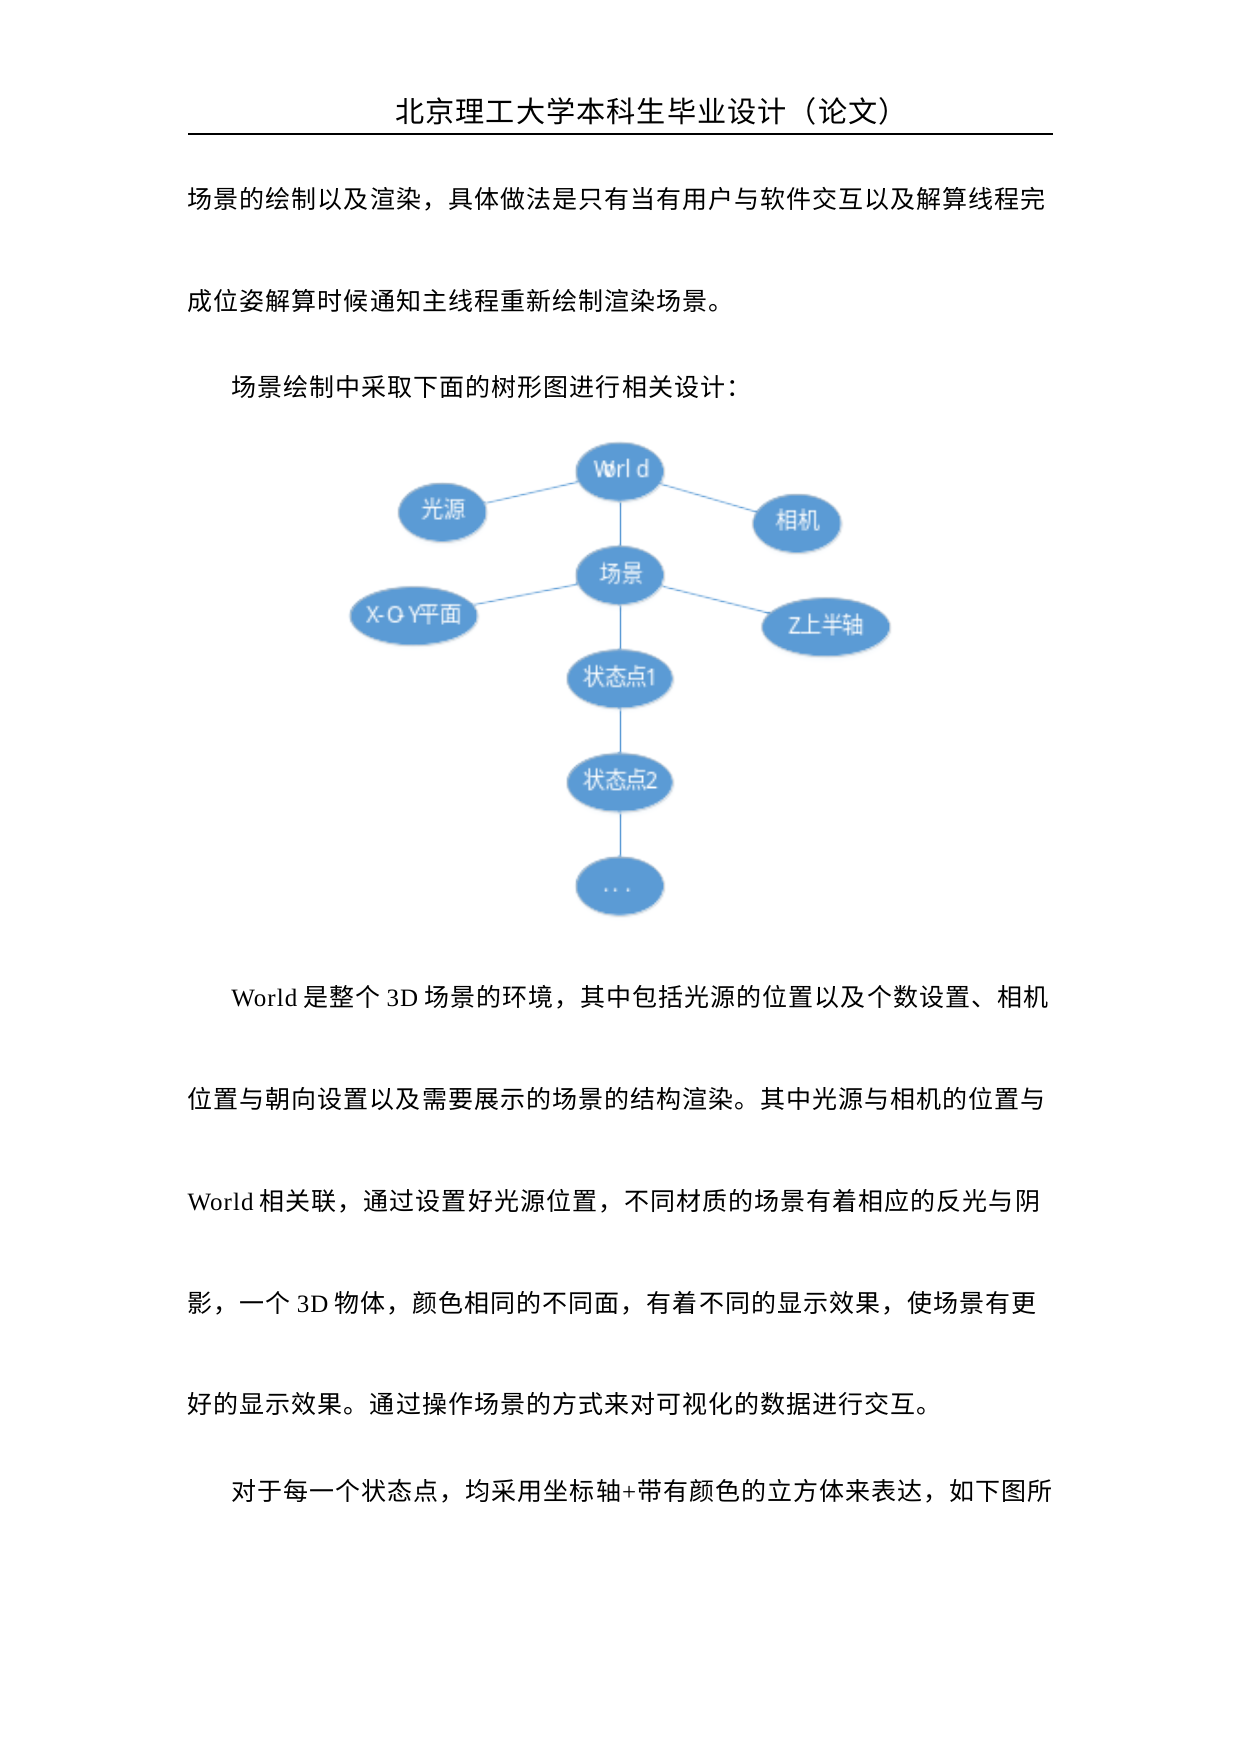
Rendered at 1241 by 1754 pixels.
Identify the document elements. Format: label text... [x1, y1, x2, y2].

text 对于每一个状态点，均采用坐标轴+带有颜色的立方体来表达，如下图所示： [187, 1455, 1053, 1523]
text 场景绘制中采取下面的树形图进行相关设计： [187, 352, 1053, 420]
text 通过此种方式就可以直观描述路径中每一个状态的详细信息，为了减少CPU的占用以及内存的消耗，此软件中采用异步请求刷新的方式来更新三维场景的绘制以及渲染，具体做法是只有当有用户与软件交互以及解算线程完成位姿解算时候通知主线程重新绘制渲染场景。 [187, 164, 1053, 334]
